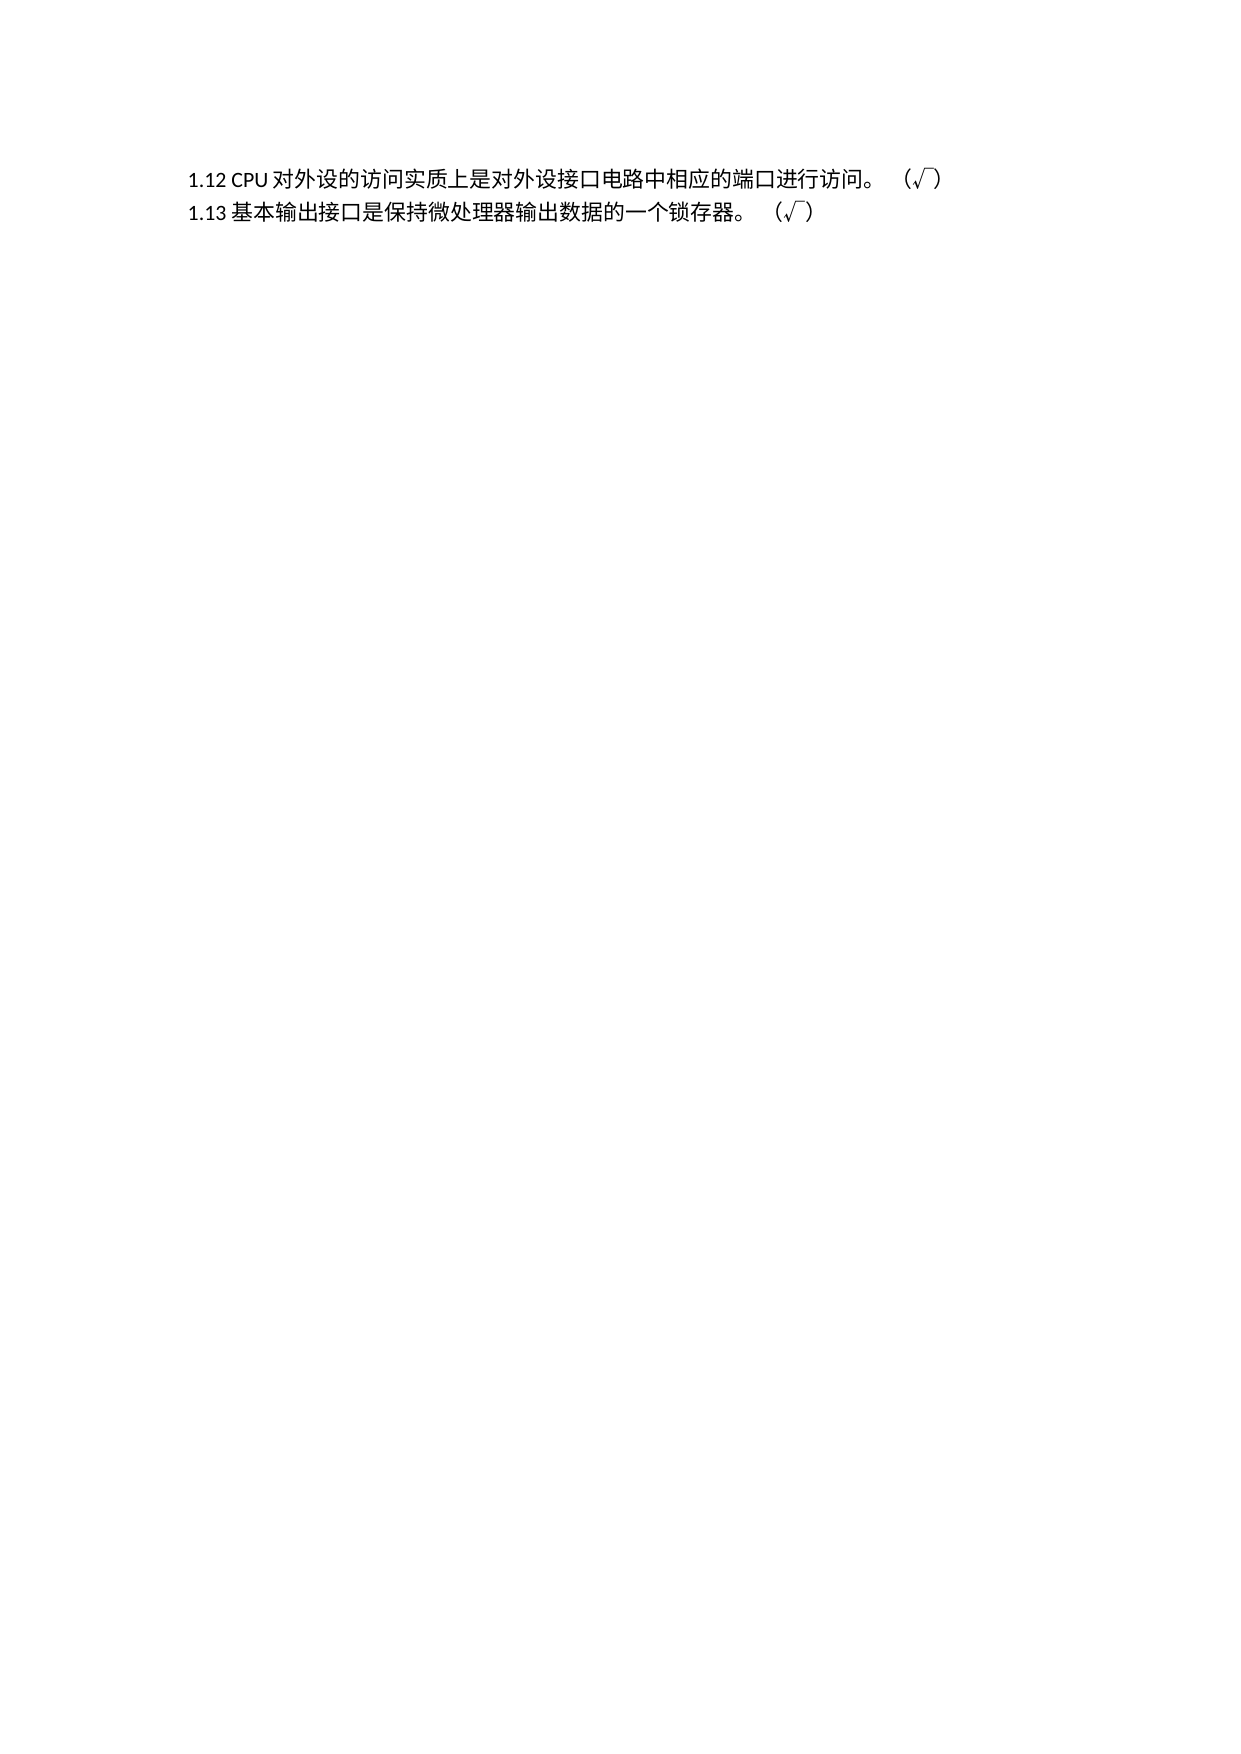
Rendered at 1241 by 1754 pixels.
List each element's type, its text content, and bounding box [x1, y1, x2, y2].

text 1.13 基本输出接口是保持微处理器输出数据的一个锁存器。 （√） [187, 194, 1053, 227]
text 1.12 CPU对外设的访问实质上是对外设接口电路中相应的端口进行访问。 （√） [187, 162, 1053, 194]
